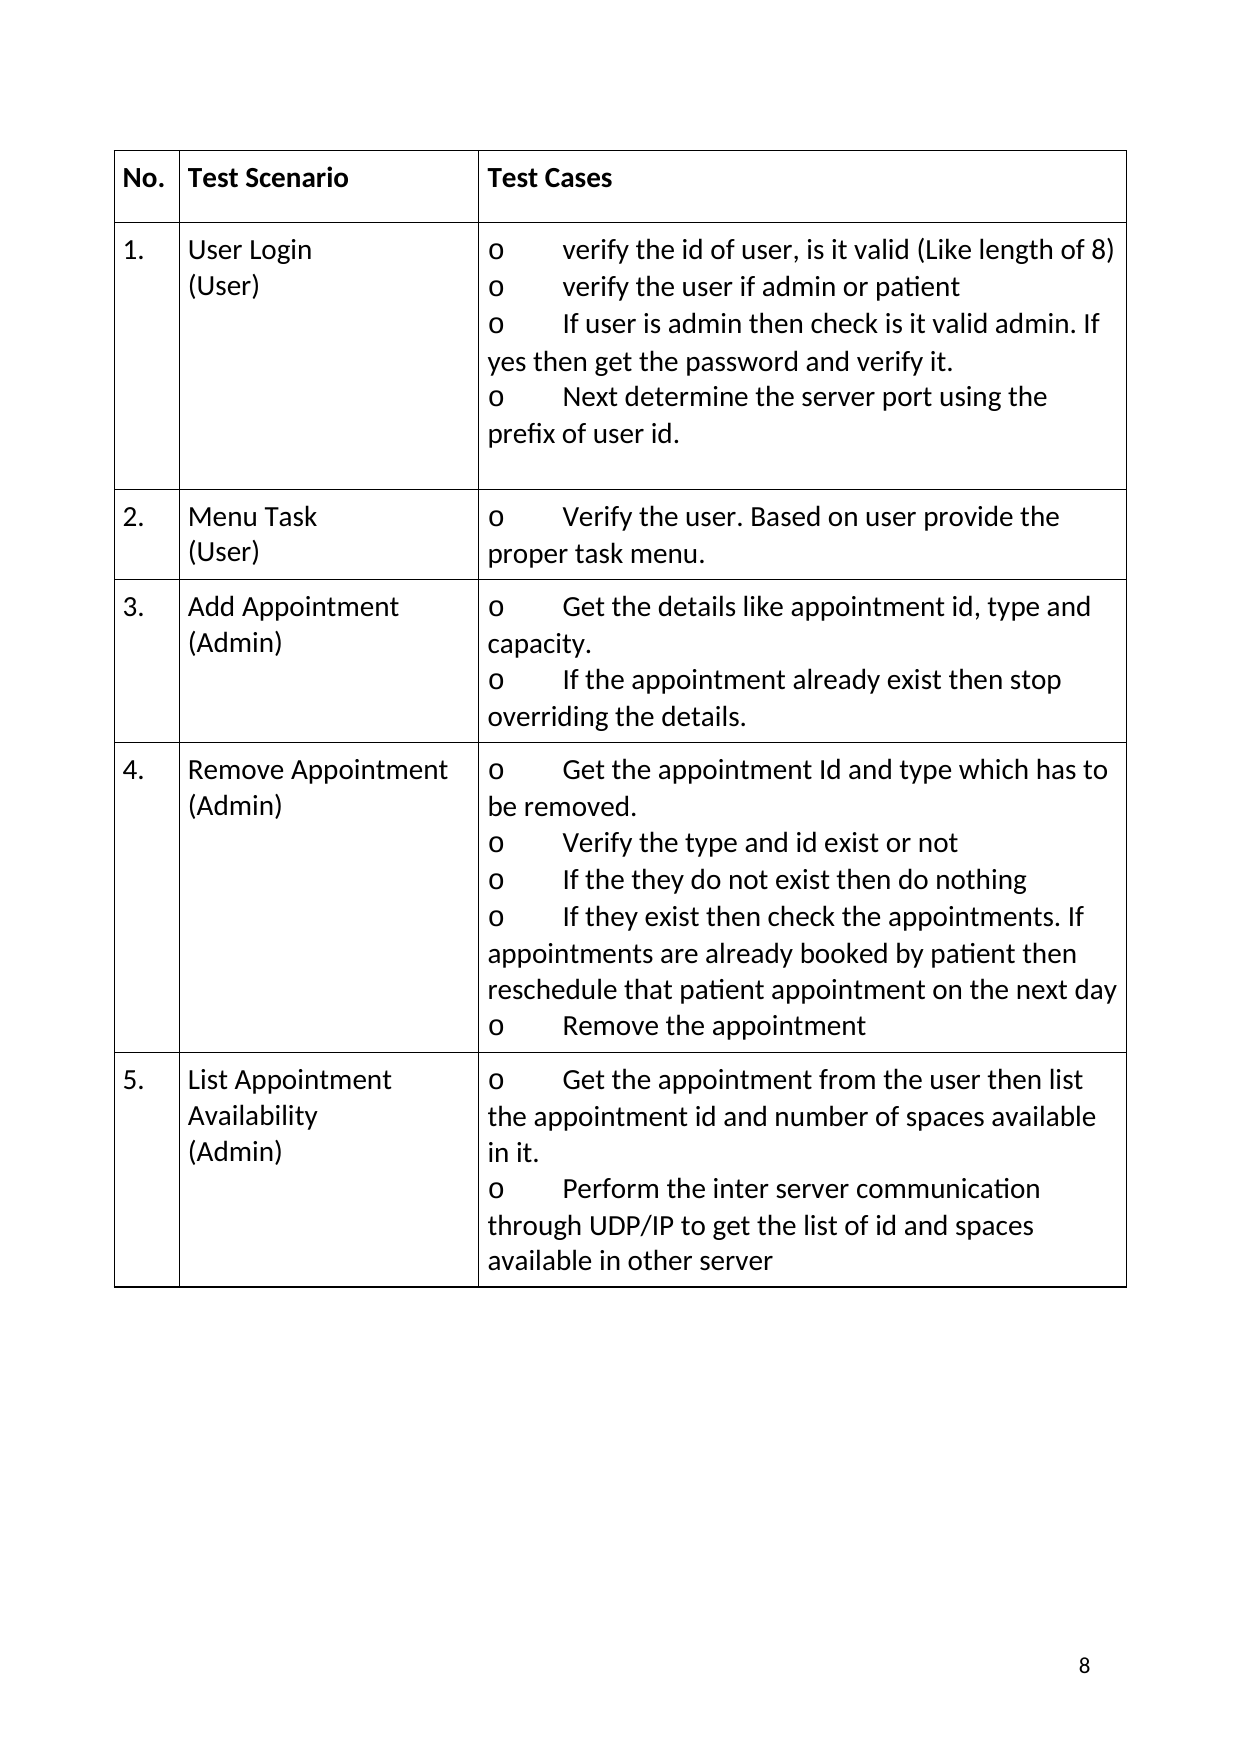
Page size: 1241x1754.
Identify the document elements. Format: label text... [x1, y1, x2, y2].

table_cell verify the id of user, is it valid (Like length of 8) verify the user if admin or patient If user is admin then check is it valid admin. If yes then get the password and verify it. Next determine the server port using the prefix of user id. [479, 223, 1126, 488]
table_cell List Appointment Availability (Admin) [180, 1053, 478, 1286]
table_cell Get the details like appointment id, type and capacity. If the appointment already exist then stop overriding the details. [479, 580, 1126, 742]
table_cell 5. [115, 1053, 179, 1286]
table_header Test Scenario [180, 151, 478, 222]
table_cell 3. [115, 580, 179, 742]
table_cell 4. [115, 743, 179, 1052]
table_cell Menu Task (User) [180, 490, 478, 579]
table_cell Verify the user. Based on user provide the proper task menu. [479, 490, 1126, 579]
table_header Test Cases [479, 151, 1126, 222]
table_cell User Login (User) [180, 223, 478, 488]
table_cell Get the appointment from the user then list the appointment id and number of spaces available in it. Perform the inter server communication through UDP/IP to get the list of id and spaces available in other server [479, 1053, 1126, 1286]
table_cell Remove Appointment (Admin) [180, 743, 478, 1052]
table_cell 1. [115, 223, 179, 488]
table_cell Add Appointment (Admin) [180, 580, 478, 742]
table_cell 2. [115, 490, 179, 579]
table_header No. [115, 151, 179, 222]
table_cell Get the appointment Id and type which has to be removed. Verify the type and id exist or not If the they do not exist then do nothing If they exist then check the appointments. If appointments are already booked by patient then reschedule that patient appointment on the next day Remove the appointment [479, 743, 1126, 1052]
